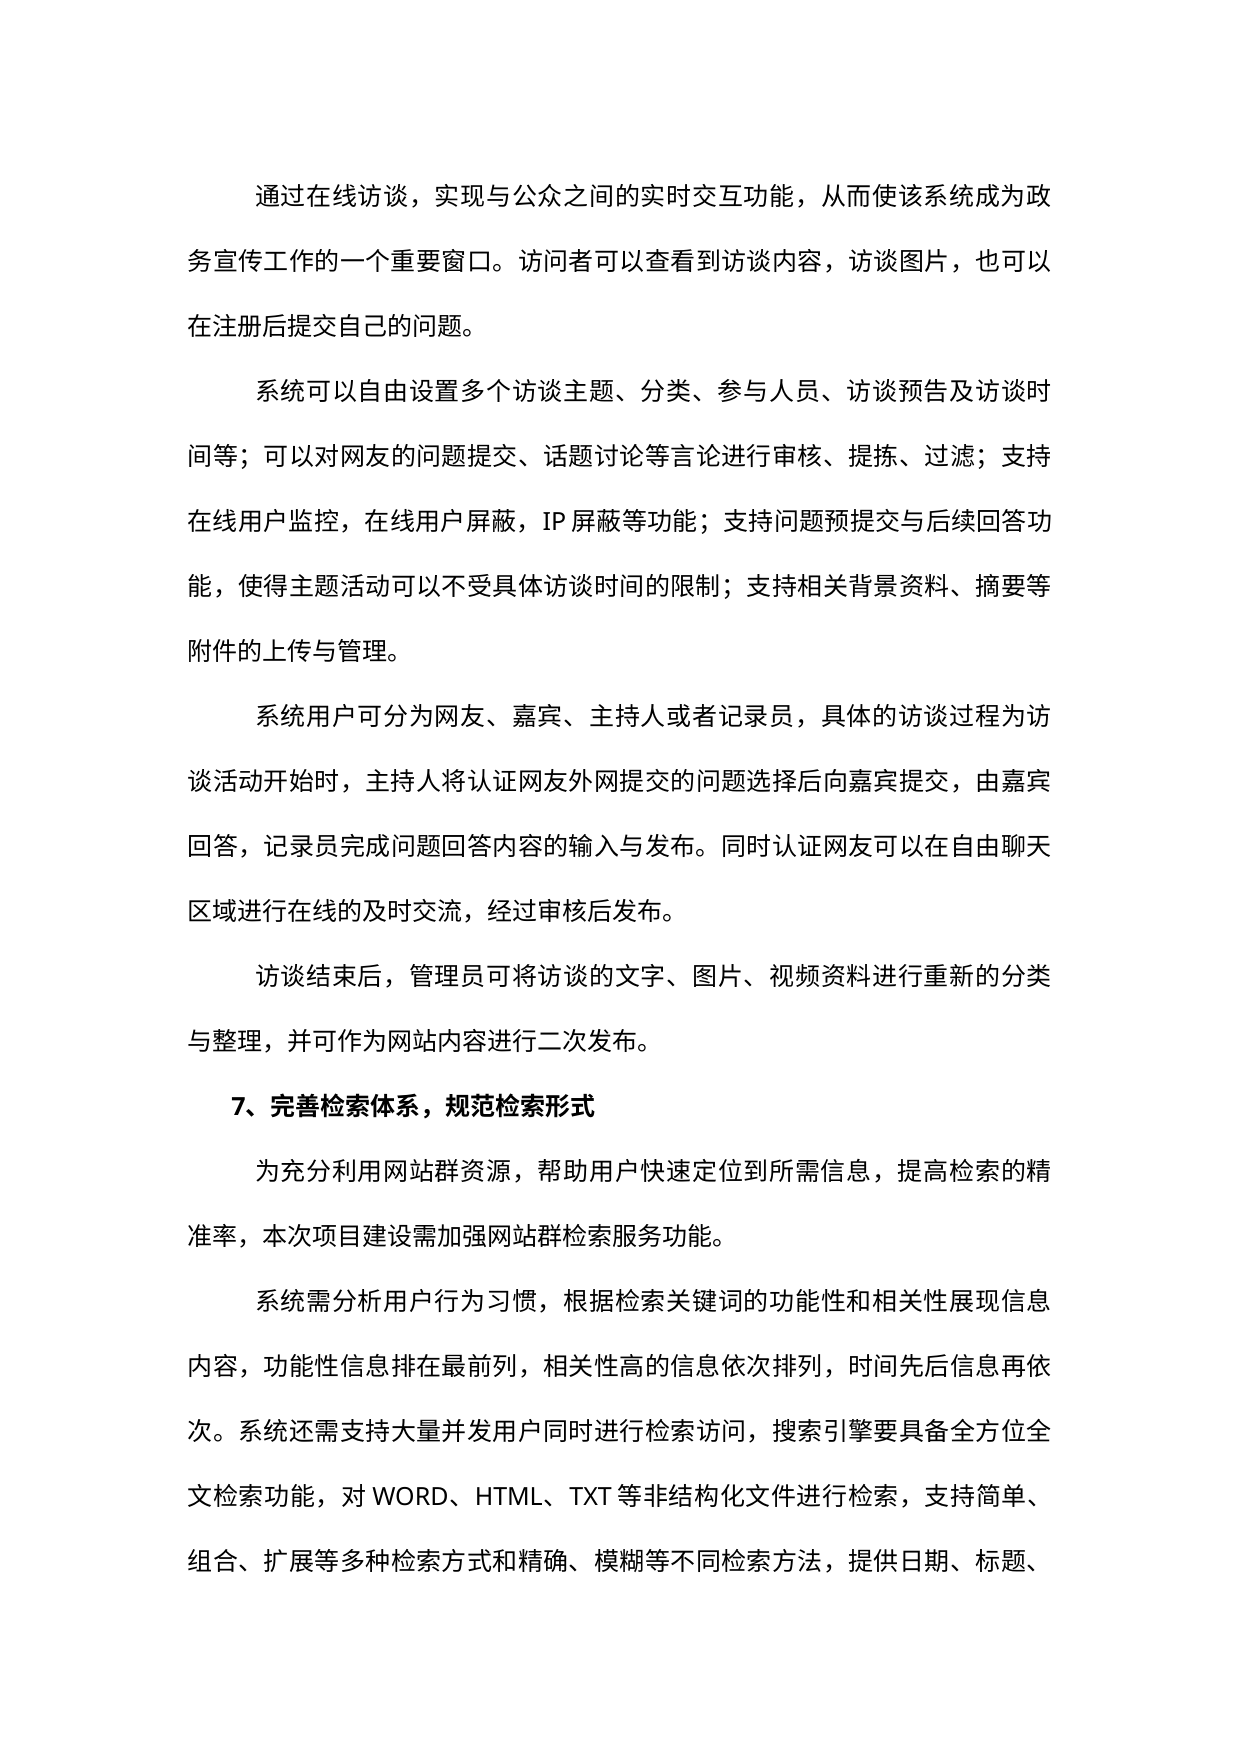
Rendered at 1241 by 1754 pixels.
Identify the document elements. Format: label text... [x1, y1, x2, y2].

text 为充分利用网站群资源，帮助用户快速定位到所需信息，提高检索的精准率，本次项目建设需加强网站群检索服务功能。 [187, 1137, 1053, 1267]
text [187, 1267, 1053, 1592]
text 访谈结束后，管理员可将访谈的文字、图片、视频资料进行重新的分类与整理，并可作为网站内容进行二次发布。 [187, 942, 1053, 1072]
text 7、完善检索体系，规范检索形式 [187, 1072, 1053, 1137]
text 系统可以自由设置多个访谈主题、分类、参与人员、访谈预告及访谈时间等；可以对网友的问题提交、话题讨论等言论进行审核、提拣、过滤；支持在线用户监控，在线用户屏蔽，IP屏蔽等功能；支持问题预提交与后续回答功能，使得主题活动可以不受具体访谈时间的限制；支持相关背景资料、摘要等附件的上传与管理。 [187, 357, 1053, 682]
text 系统用户可分为网友、嘉宾、主持人或者记录员，具体的访谈过程为访谈活动开始时，主持人将认证网友外网提交的问题选择后向嘉宾提交，由嘉宾回答，记录员完成问题回答内容的输入与发布。同时认证网友可以在自由聊天区域进行在线的及时交流，经过审核后发布。 [187, 682, 1053, 942]
text 通过在线访谈，实现与公众之间的实时交互功能，从而使该系统成为政务宣传工作的一个重要窗口。访问者可以查看到访谈内容，访谈图片，也可以在注册后提交自己的问题。 [187, 162, 1053, 357]
